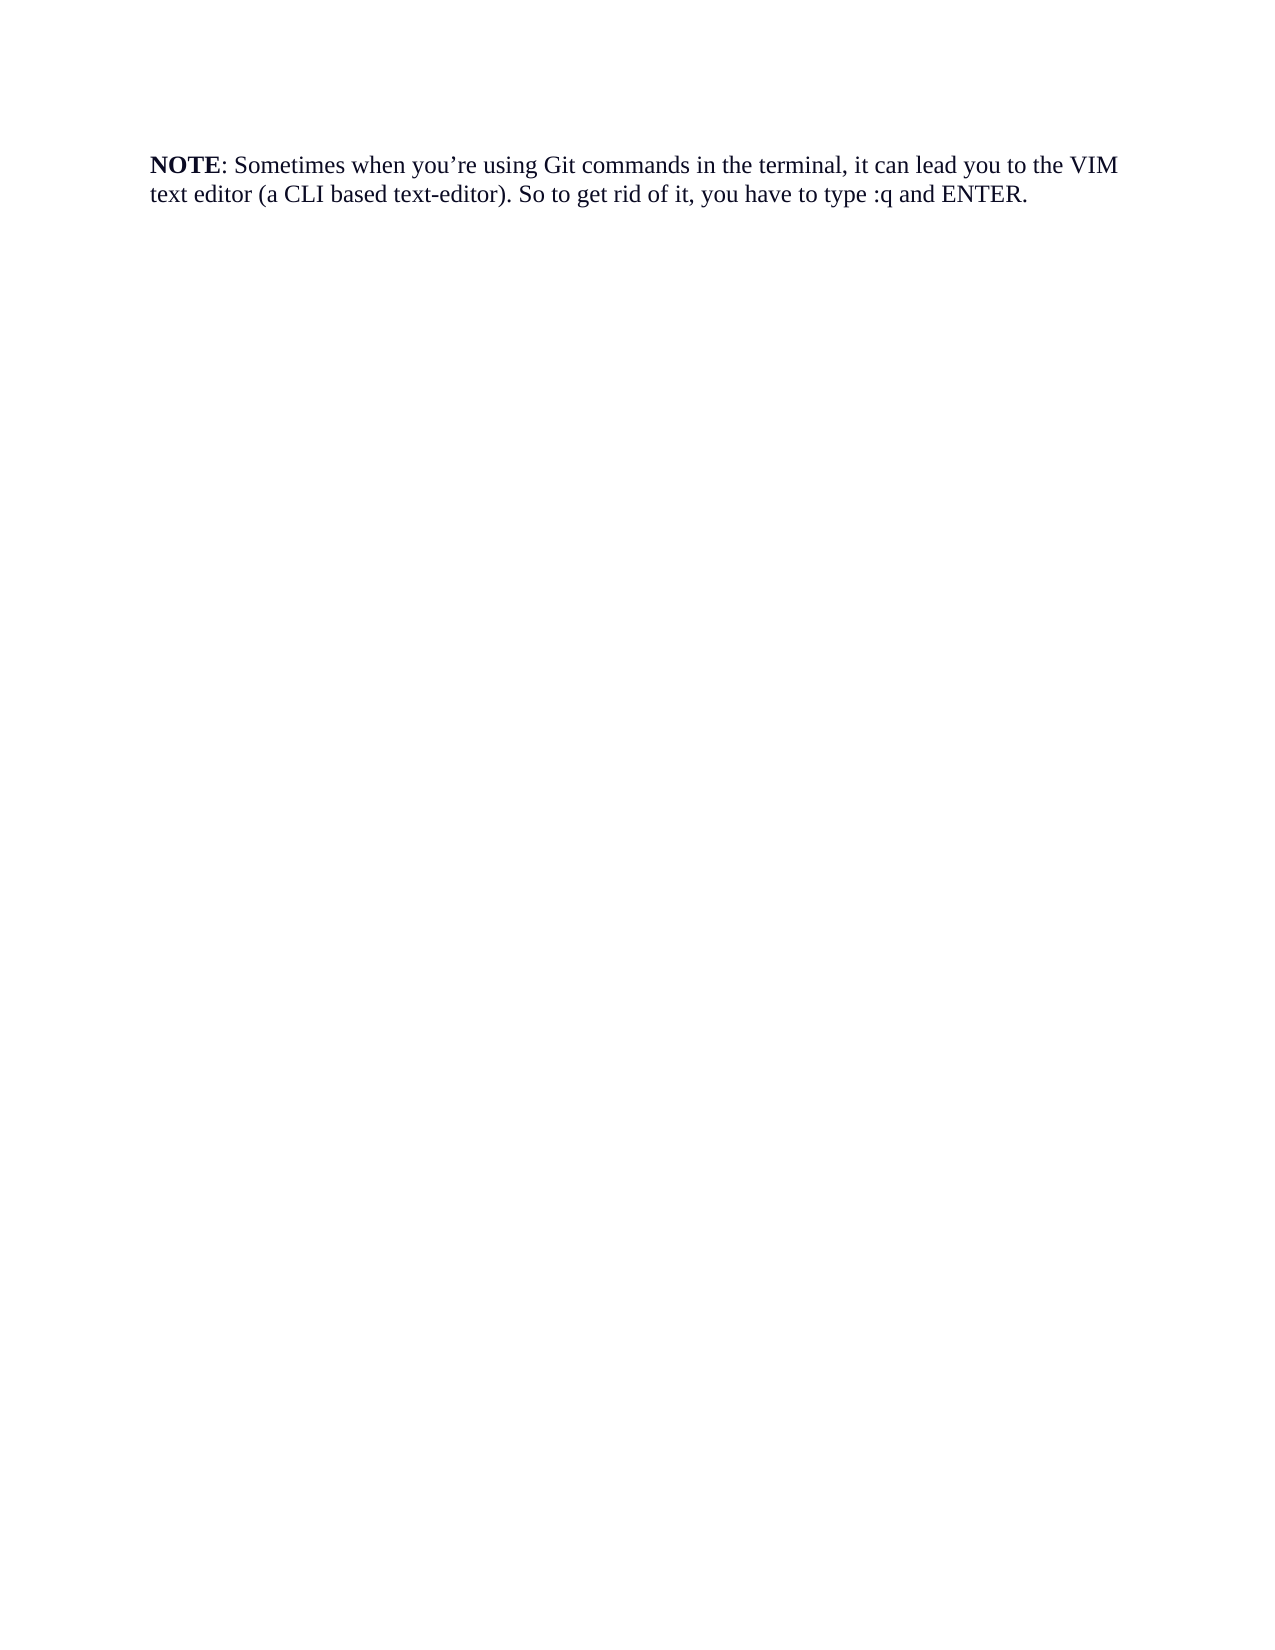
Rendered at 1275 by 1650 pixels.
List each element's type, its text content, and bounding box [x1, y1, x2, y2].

text NOTE: Sometimes when you’re using Git commands in the terminal, it can lead you to the VIM text editor (a CLI based text-editor). So to get rid of it, you have to type :q and ENTER. [150, 150, 1125, 207]
